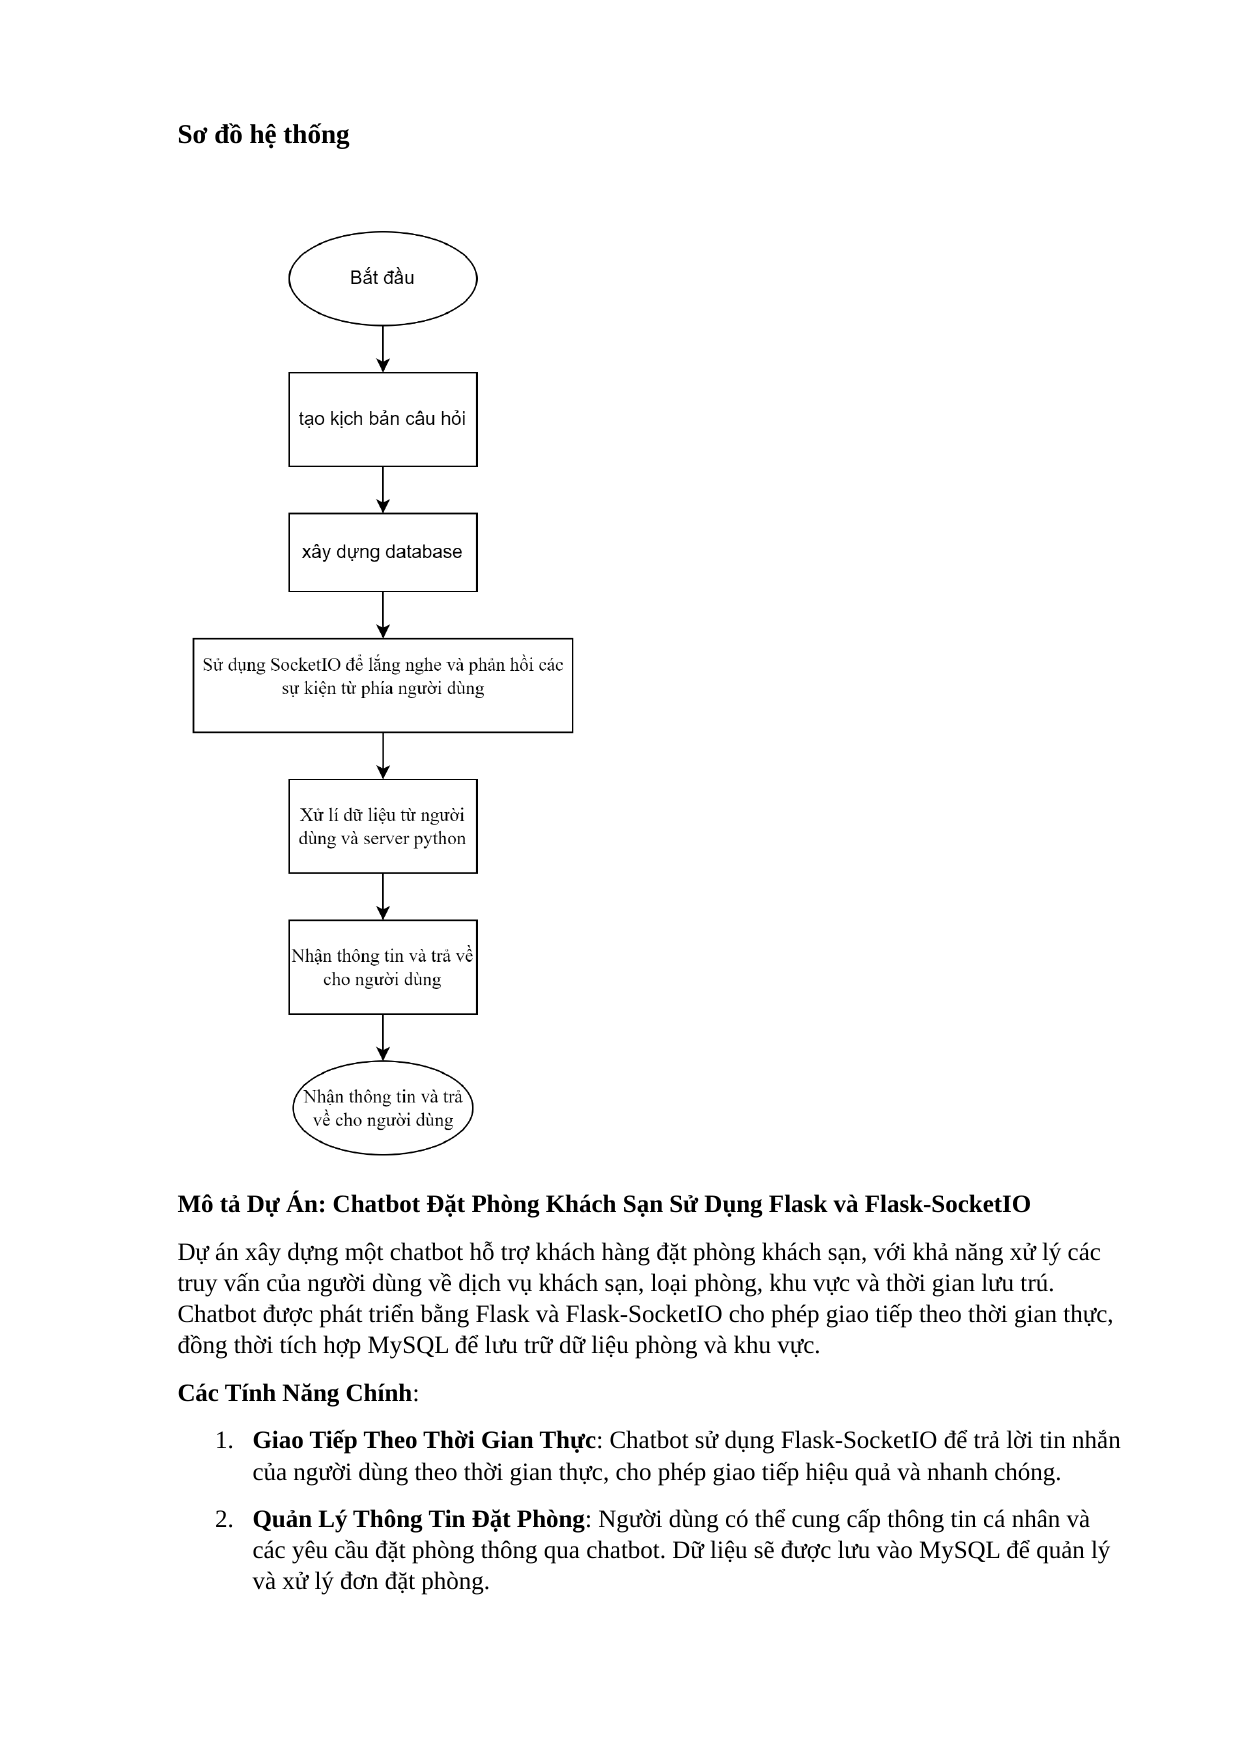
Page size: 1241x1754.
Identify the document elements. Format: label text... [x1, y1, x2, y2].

picture [177, 216, 590, 1171]
text Dự án xây dựng một chatbot hỗ trợ khách hàng đặt phòng khách sạn, với khả năng xử lý các truy vấn của người dùng về dịch vụ khách sạn, loại phòng, khu vực và thời gian lưu trú. Chatbot được phát triển bằng Flask và Flask-SocketIO cho phép giao tiếp theo thời gian thực, đồng thời tích hợp MySQL để lưu trữ dữ liệu phòng và khu vực. [177, 1237, 1122, 1359]
text Mô tả Dự Án: Chatbot Đặt Phòng Khách Sạn Sử Dụng Flask và Flask-SocketIO [177, 1189, 1122, 1218]
list Giao Tiếp Theo Thời Gian Thực: Chatbot sử dụng Flask-SocketIO để trả lời tin nhắn của người dùng theo thời gian thực, cho phép giao tiếp hiệu quả và nhanh chóng. [215, 1426, 1122, 1485]
text Các Tính Năng Chính: [177, 1378, 1122, 1407]
list Quản Lý Thông Tin Đặt Phòng: Người dùng có thể cung cấp thông tin cá nhân và các yêu cầu đặt phòng thông qua chatbot. Dữ liệu sẽ được lưu vào MySQL để quản lý và xử lý đơn đặt phòng. [215, 1504, 1122, 1595]
text Sơ đồ hệ thống [177, 118, 1122, 149]
